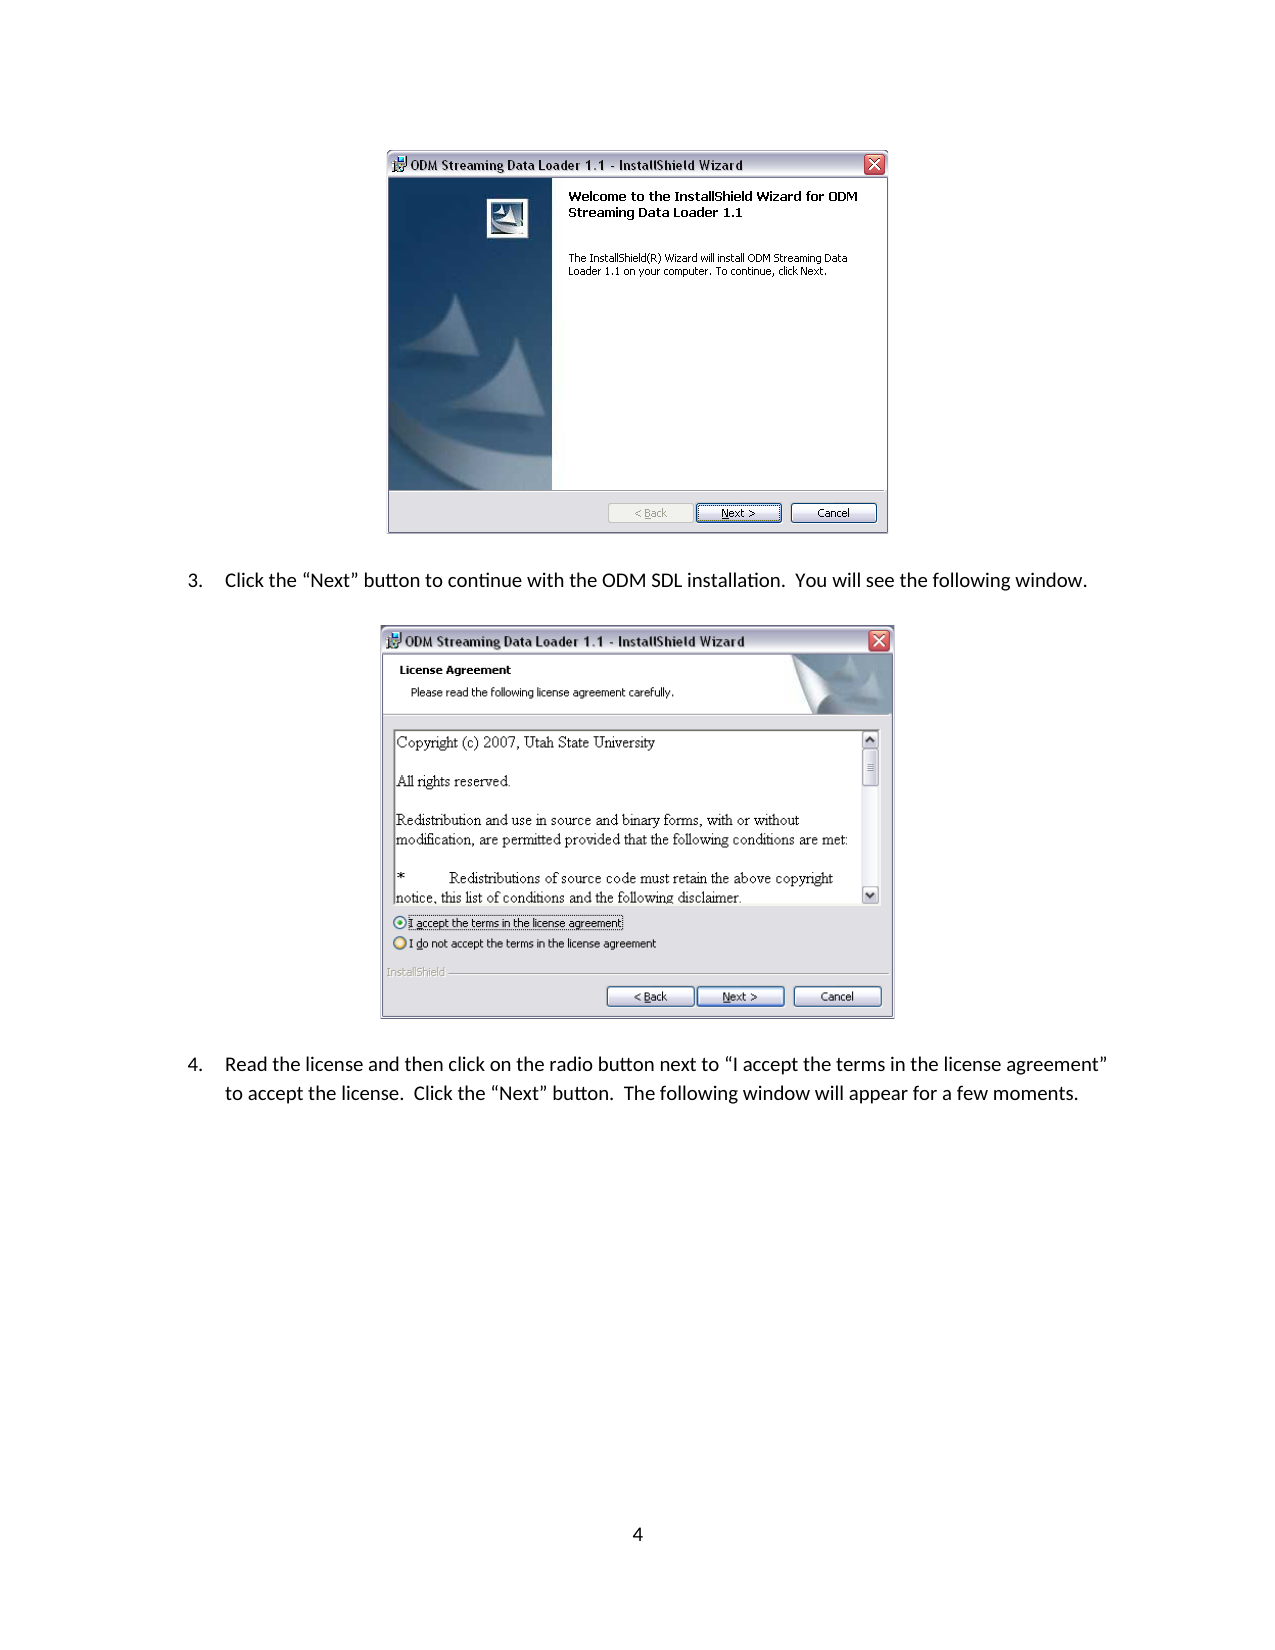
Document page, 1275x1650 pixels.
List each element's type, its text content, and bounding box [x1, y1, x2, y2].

list Read the license and then click on the radio button next to “I accept the terms in the license agreement” to accept the license. Click the “Next” button. The following window will appear for a few moments. [187, 1051, 1125, 1106]
picture [386, 150, 889, 534]
list Click the “Next” button to continue with the ODM SDL installation. You will see the following window. [187, 567, 1125, 592]
picture [380, 625, 895, 1019]
